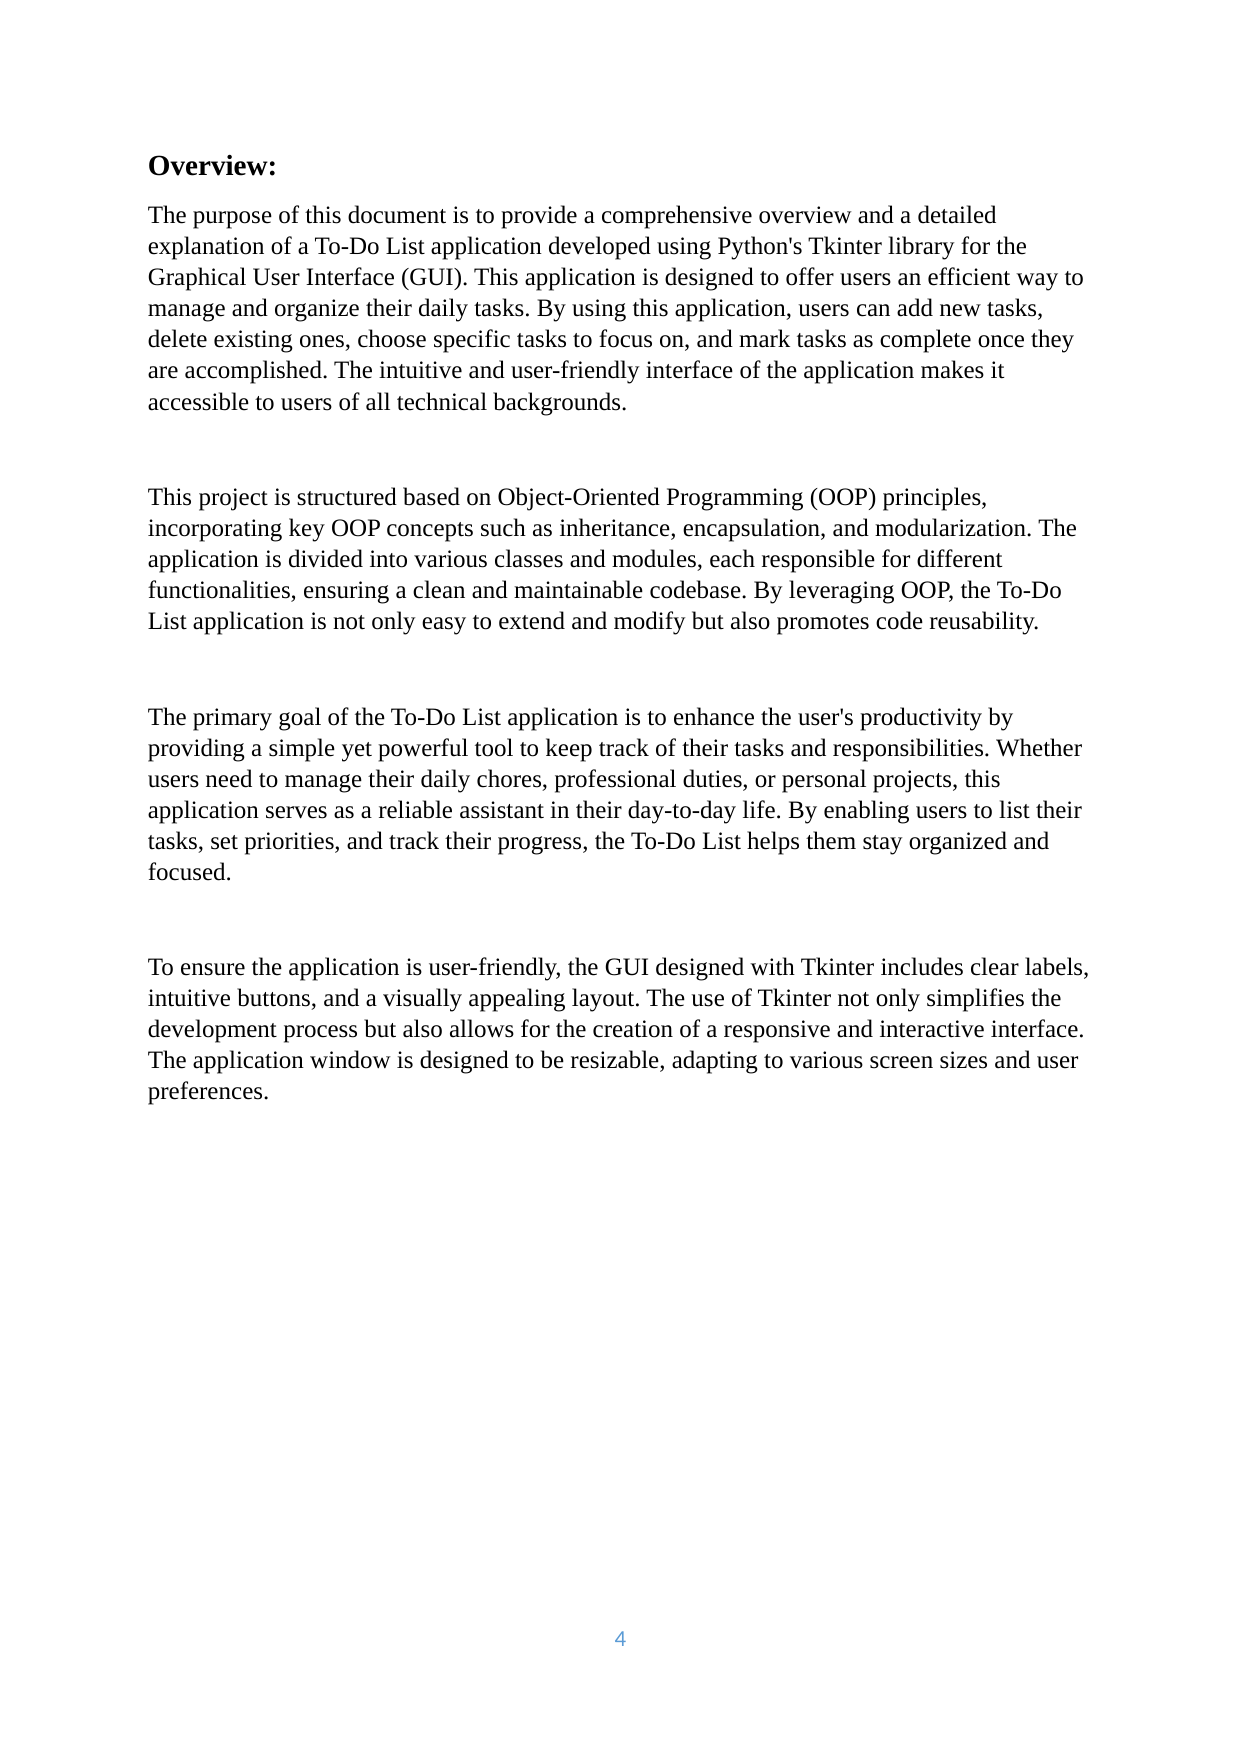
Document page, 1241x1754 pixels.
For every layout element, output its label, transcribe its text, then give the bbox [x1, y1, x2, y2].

text The purpose of this document is to provide a comprehensive overview and a detailed explanation of a To-Do List application developed using Python's Tkinter library for the Graphical User Interface (GUI). This application is designed to offer users an efficient way to manage and organize their daily tasks. By using this application, users can add new tasks, delete existing ones, choose specific tasks to focus on, and mark tasks as complete once they are accomplished. The intuitive and user-friendly interface of the application makes it accessible to users of all technical backgrounds. [148, 200, 1093, 415]
text To ensure the application is user-friendly, the GUI designed with Tkinter includes clear labels, intuitive buttons, and a visually appealing layout. The use of Tkinter not only simplifies the development process but also allows for the creation of a responsive and interactive interface. The application window is designed to be resizable, adapting to various screen sizes and user preferences. [148, 952, 1093, 1105]
text The primary goal of the To-Do List application is to enhance the user's productivity by providing a simple yet powerful tool to keep track of their tasks and responsibilities. Whether users need to manage their daily chores, professional duties, or personal projects, this application serves as a reliable assistant in their day-to-day life. By enabling users to list their tasks, set priorities, and track their progress, the To-Do List helps them stay organized and focused. [148, 702, 1093, 886]
text This project is structured based on Object-Oriented Programming (OOP) principles, incorporating key OOP concepts such as inheritance, encapsulation, and modularization. The application is divided into various classes and modules, each responsible for different functionalities, ensuring a clean and maintainable codebase. By leveraging OOP, the To-Do List application is not only easy to extend and modify but also promotes code reusability. [148, 482, 1093, 635]
text Overview: [148, 148, 1093, 181]
